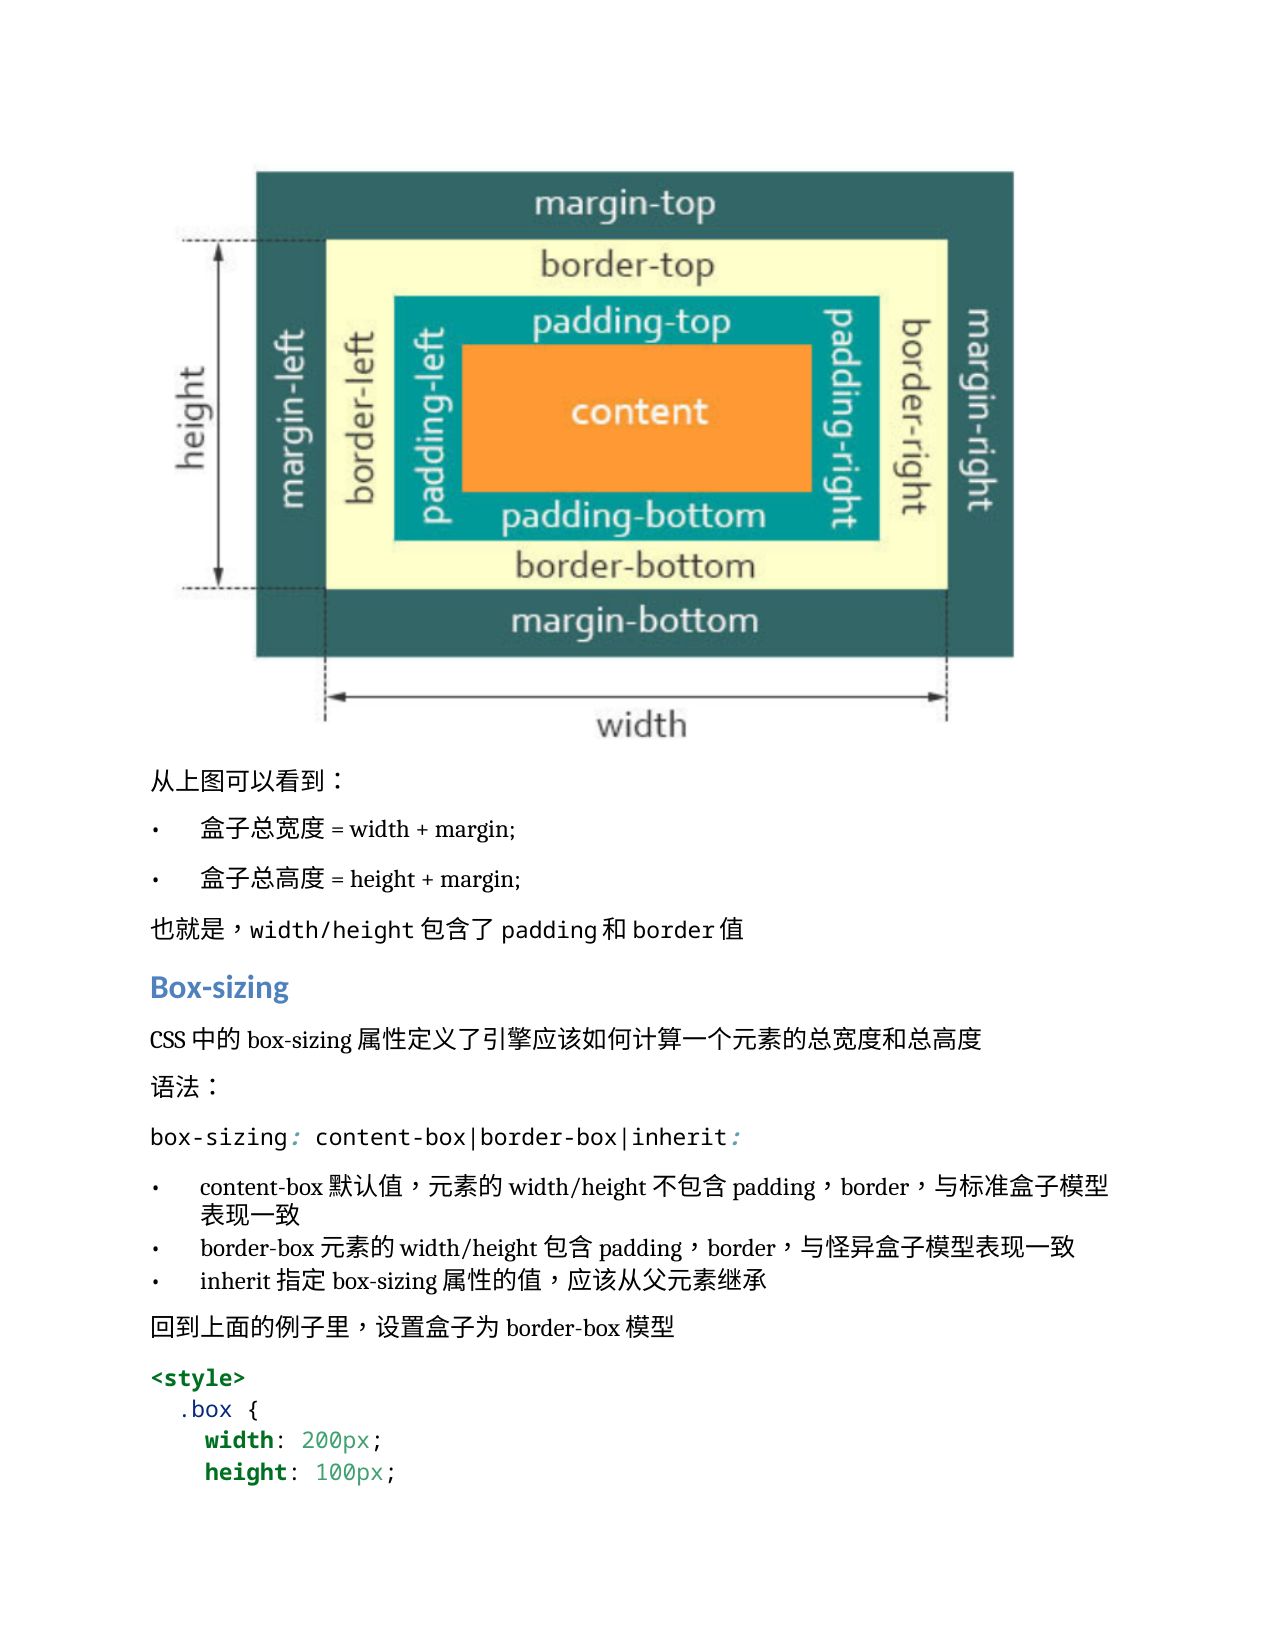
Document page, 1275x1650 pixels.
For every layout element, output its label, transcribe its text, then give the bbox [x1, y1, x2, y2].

list content-box 默认值，元素的 width/height 不包含padding，border，与标准盒子模型表现一致 [150, 1173, 1125, 1231]
text 也就是，width/height 包含了 padding和 border值 [150, 914, 1125, 946]
text 回到上面的例子里，设置盒子为 border-box 模型 [150, 1314, 1125, 1343]
text 从上图可以看到： [150, 768, 1125, 797]
list inherit 指定 box-sizing 属性的值，应该从父元素继承 [150, 1267, 1125, 1296]
list 盒子总宽度 = width + margin; [150, 815, 1125, 844]
subtitle Box-sizing [150, 967, 1125, 1007]
text box-sizing: content-box|border-box|inherit: [150, 1121, 1125, 1152]
list border-box 元素的 width/height 包含 padding，border，与怪异盒子模型表现一致 [150, 1234, 1125, 1263]
text 语法： [150, 1073, 1125, 1102]
picture [168, 150, 1044, 747]
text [150, 1362, 1125, 1487]
text CSS 中的 box-sizing 属性定义了引擎应该如何计算一个元素的总宽度和总高度 [150, 1026, 1125, 1055]
list 盒子总高度 = height + margin; [150, 865, 1125, 894]
